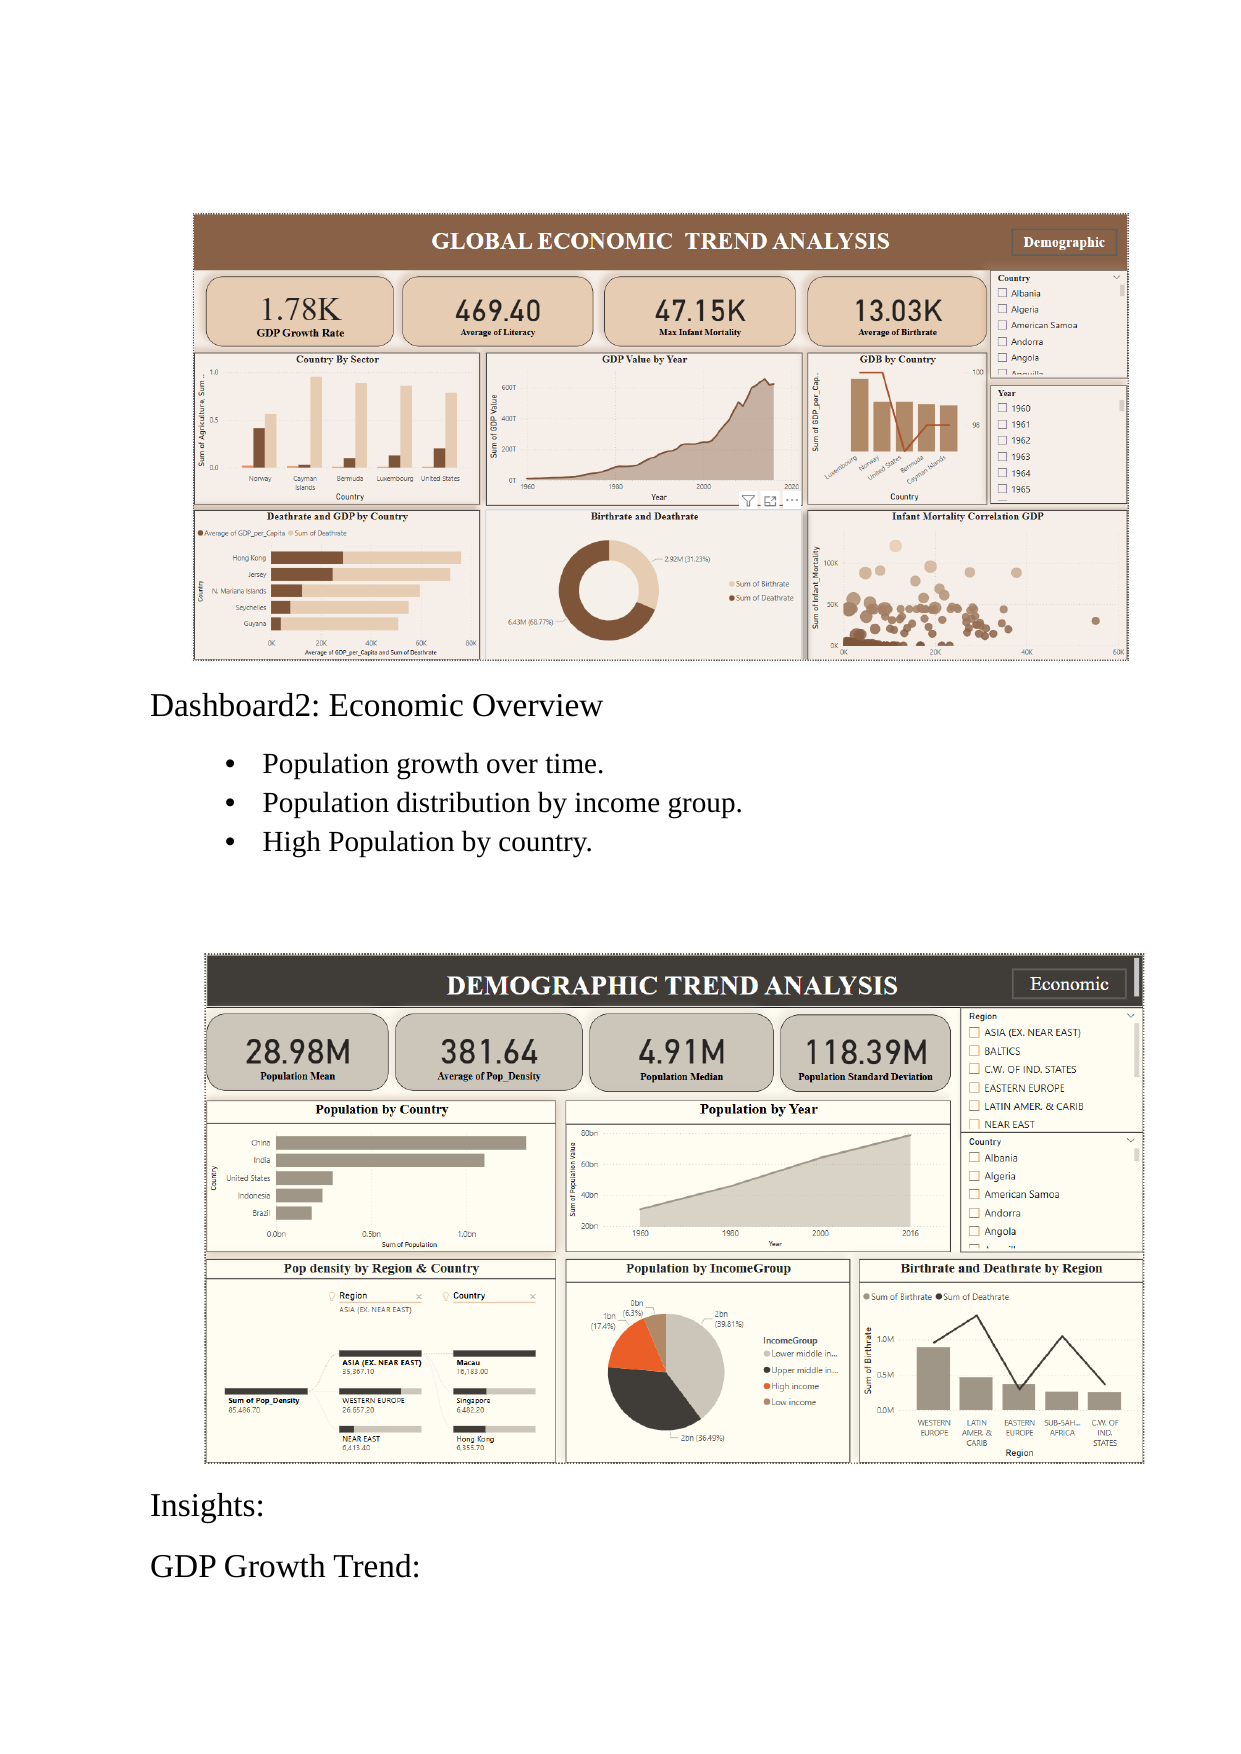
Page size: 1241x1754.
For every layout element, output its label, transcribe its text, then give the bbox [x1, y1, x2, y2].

list High Population by country. [225, 824, 1090, 857]
list Population distribution by income group. [225, 785, 1090, 819]
picture [204, 951, 1145, 1465]
picture [190, 210, 1131, 665]
text GDP Growth Trend: [150, 1546, 1090, 1584]
text Dashboard2: Economic Overview [150, 299, 1090, 724]
list Population growth over time. [225, 746, 1090, 780]
